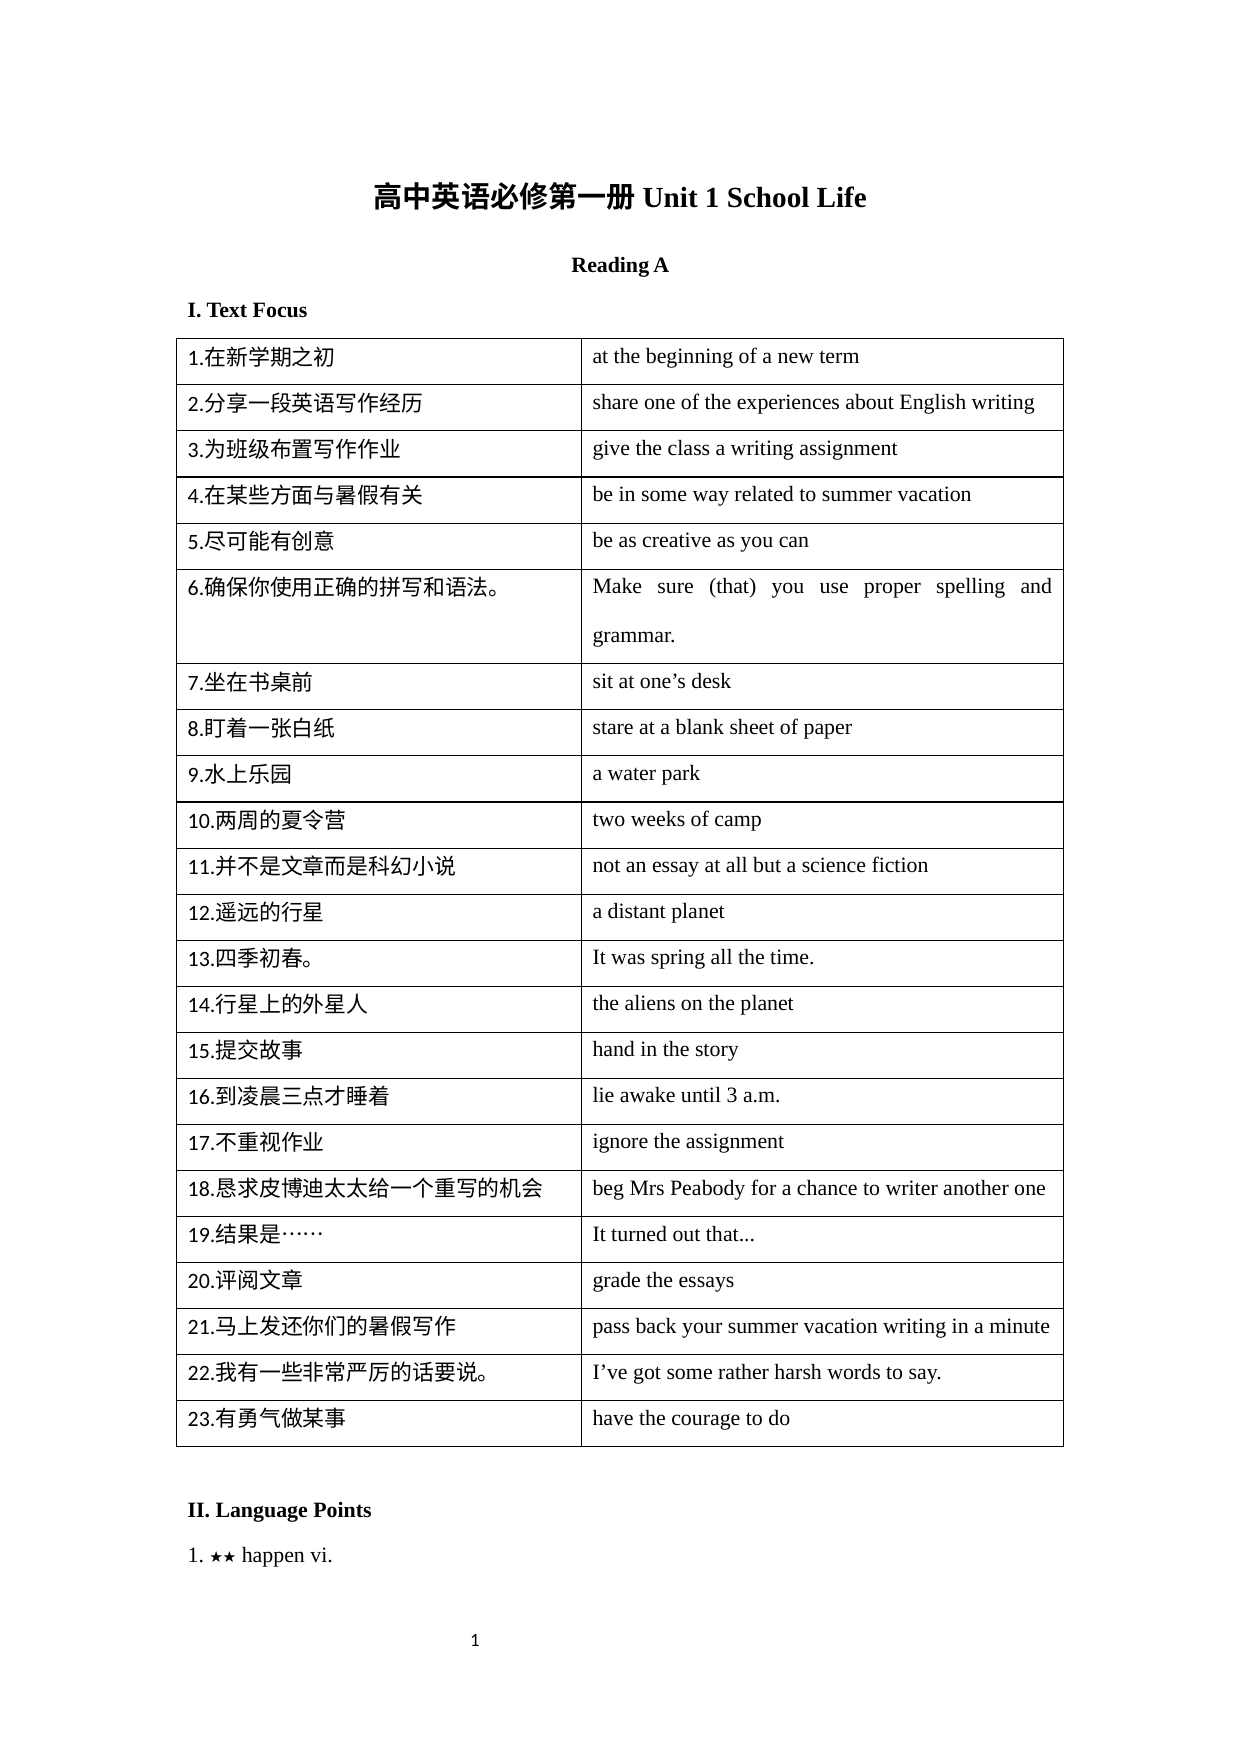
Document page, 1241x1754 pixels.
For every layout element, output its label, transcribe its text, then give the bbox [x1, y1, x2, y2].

table_cell 22.我有一些非常严厉的话要说。 [177, 1355, 581, 1400]
table_cell 14.行星上的外星人 [177, 987, 581, 1032]
text 高中英语必修第一册 Unit 1 School Life [187, 162, 1053, 227]
table_cell 9.水上乐园 [177, 756, 581, 801]
table_cell 17.不重视作业 [177, 1125, 581, 1170]
table_cell have the courage to do [582, 1401, 1063, 1446]
table_cell 7.坐在书桌前 [177, 664, 581, 709]
table_cell 16.到凌晨三点才睡着 [177, 1079, 581, 1124]
table_cell not an essay at all but a science fiction [582, 849, 1063, 893]
table_cell 20.评阅文章 [177, 1263, 581, 1308]
table_cell 23.有勇气做某事 [177, 1401, 581, 1446]
table_cell 10.两周的夏令营 [177, 803, 581, 847]
table_cell lie awake until 3 a.m. [582, 1079, 1063, 1124]
text 1. ★★ happen vi. [187, 1538, 1053, 1571]
table_cell two weeks of camp [582, 803, 1063, 847]
table_cell 5.尽可能有创意 [177, 524, 581, 568]
table_cell 4.在某些方面与暑假有关 [177, 478, 581, 522]
table_cell It was spring all the time. [582, 941, 1063, 986]
table_header at the beginning of a new term [582, 339, 1063, 384]
table_cell be in some way related to summer vacation [582, 478, 1063, 522]
table_cell grade the essays [582, 1263, 1063, 1308]
table_cell 11.并不是文章而是科幻小说 [177, 849, 581, 893]
table_cell a water park [582, 756, 1063, 801]
table_cell a distant planet [582, 895, 1063, 939]
table_cell pass back your summer vacation writing in a minute [582, 1309, 1063, 1354]
table_cell 6.确保你使用正确的拼写和语法。 [177, 570, 581, 663]
table_cell ignore the assignment [582, 1125, 1063, 1170]
table_cell 2.分享一段英语写作经历 [177, 385, 581, 430]
table_header 1.在新学期之初 [177, 339, 581, 384]
text I. Text Focus [187, 293, 1053, 326]
table_cell Make sure (that) you use proper spelling and grammar. [582, 570, 1063, 663]
table_cell sit at one’s desk [582, 664, 1063, 709]
table_cell stare at a blank sheet of paper [582, 710, 1063, 755]
text Reading A [187, 248, 1053, 281]
table_cell share one of the experiences about English writing [582, 385, 1063, 430]
table_cell 3.为班级布置写作作业 [177, 431, 581, 476]
table_cell 12.遥远的行星 [177, 895, 581, 939]
table_cell I’ve got some rather harsh words to say. [582, 1355, 1063, 1400]
table_cell 8.盯着一张白纸 [177, 710, 581, 755]
text II. Language Points [187, 1493, 1053, 1525]
table_cell 21.马上发还你们的暑假写作 [177, 1309, 581, 1354]
table_cell hand in the story [582, 1033, 1063, 1078]
table_cell 19.结果是…… [177, 1217, 581, 1262]
table_cell 13.四季初春。 [177, 941, 581, 986]
table_cell beg Mrs Peabody for a chance to writer another one [582, 1171, 1063, 1216]
table_cell be as creative as you can [582, 524, 1063, 568]
table_cell the aliens on the planet [582, 987, 1063, 1032]
table_cell 15.提交故事 [177, 1033, 581, 1078]
table_cell 18.恳求皮博迪太太给一个重写的机会 [177, 1171, 581, 1216]
table_cell give the class a writing assignment [582, 431, 1063, 476]
table_cell It turned out that... [582, 1217, 1063, 1262]
